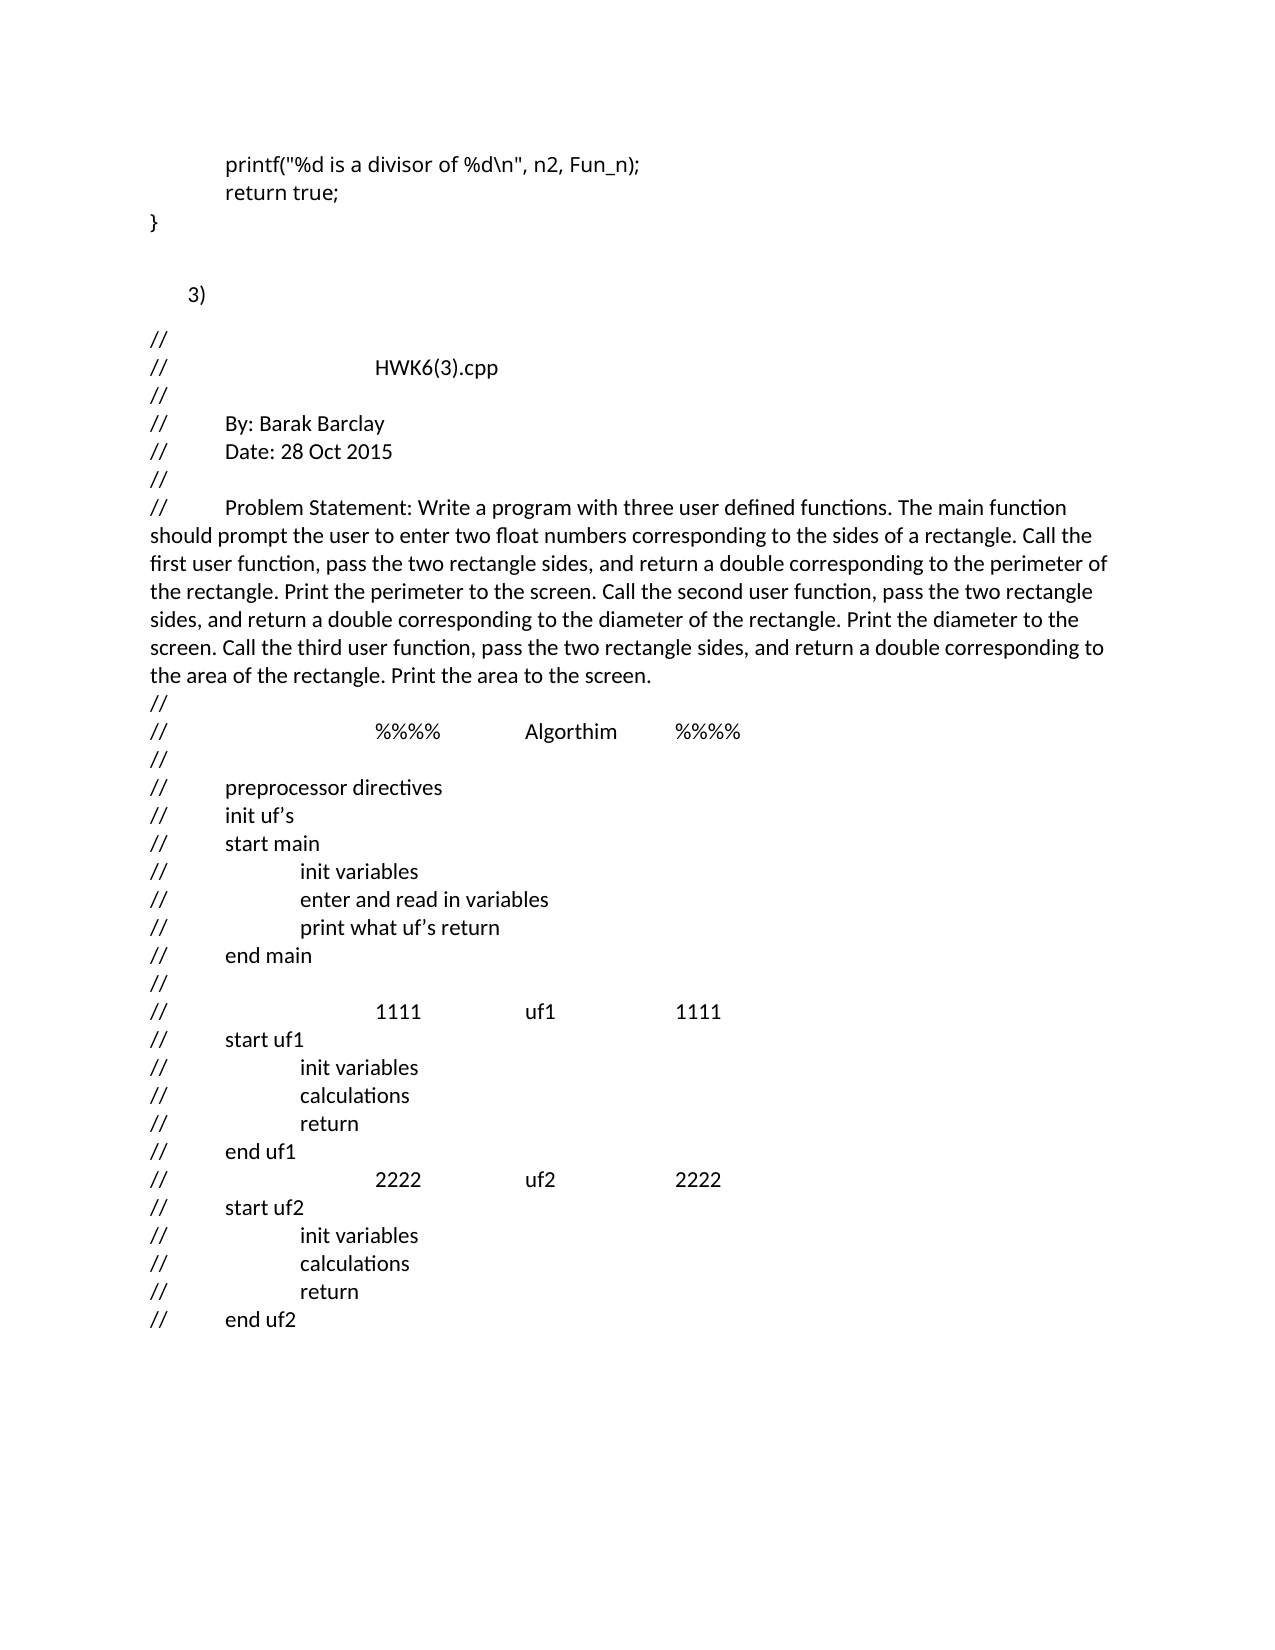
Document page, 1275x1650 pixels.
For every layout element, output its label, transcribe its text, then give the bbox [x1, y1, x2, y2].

text // HWK6(3).cpp [150, 353, 1125, 381]
text printf("%d is a divisor of %d\n", n2, Fun_n); [150, 150, 1125, 178]
text } [150, 207, 1125, 235]
text // start uf2 [150, 1193, 1125, 1221]
text // calculations [150, 1081, 1125, 1109]
text // [150, 465, 1125, 493]
text // enter and read in variables [150, 885, 1125, 913]
text // end uf1 [150, 1137, 1125, 1165]
text // 1111 uf1 1111 [150, 997, 1125, 1025]
text // [150, 325, 1125, 353]
text // [150, 689, 1125, 717]
text // calculations [150, 1249, 1125, 1277]
text // 2222 uf2 2222 [150, 1165, 1125, 1193]
text // print what uf’s return [150, 913, 1125, 941]
text // init variables [150, 857, 1125, 885]
text return true; [150, 178, 1125, 207]
text // preprocessor directives [150, 773, 1125, 801]
text // init variables [150, 1221, 1125, 1249]
text // start uf1 [150, 1025, 1125, 1053]
text // [150, 745, 1125, 773]
text // By: Barak Barclay [150, 409, 1125, 437]
text // end uf2 [150, 1305, 1125, 1333]
text // %%%% Algorthim %%%% [150, 717, 1125, 745]
text // return [150, 1109, 1125, 1137]
text // start main [150, 829, 1125, 857]
text // Problem Statement: Write a program with three user defined functions. The main function should prompt the user to enter two float numbers corresponding to the sides of a rectangle. Call the first user function, pass the two rectangle sides, and return a double corresponding to the perimeter of the rectangle. Print the perimeter to the screen. Call the second user function, pass the two rectangle sides, and return a double corresponding to the diameter of the rectangle. Print the diameter to the screen. Call the third user function, pass the two rectangle sides, and return a double corresponding to the area of the rectangle. Print the area to the screen. [150, 493, 1125, 689]
text // init variables [150, 1053, 1125, 1081]
text // [150, 969, 1125, 997]
text // end main [150, 941, 1125, 969]
text // [150, 381, 1125, 409]
text // return [150, 1277, 1125, 1305]
text // init uf’s [150, 801, 1125, 829]
text // Date: 28 Oct 2015 [150, 437, 1125, 465]
